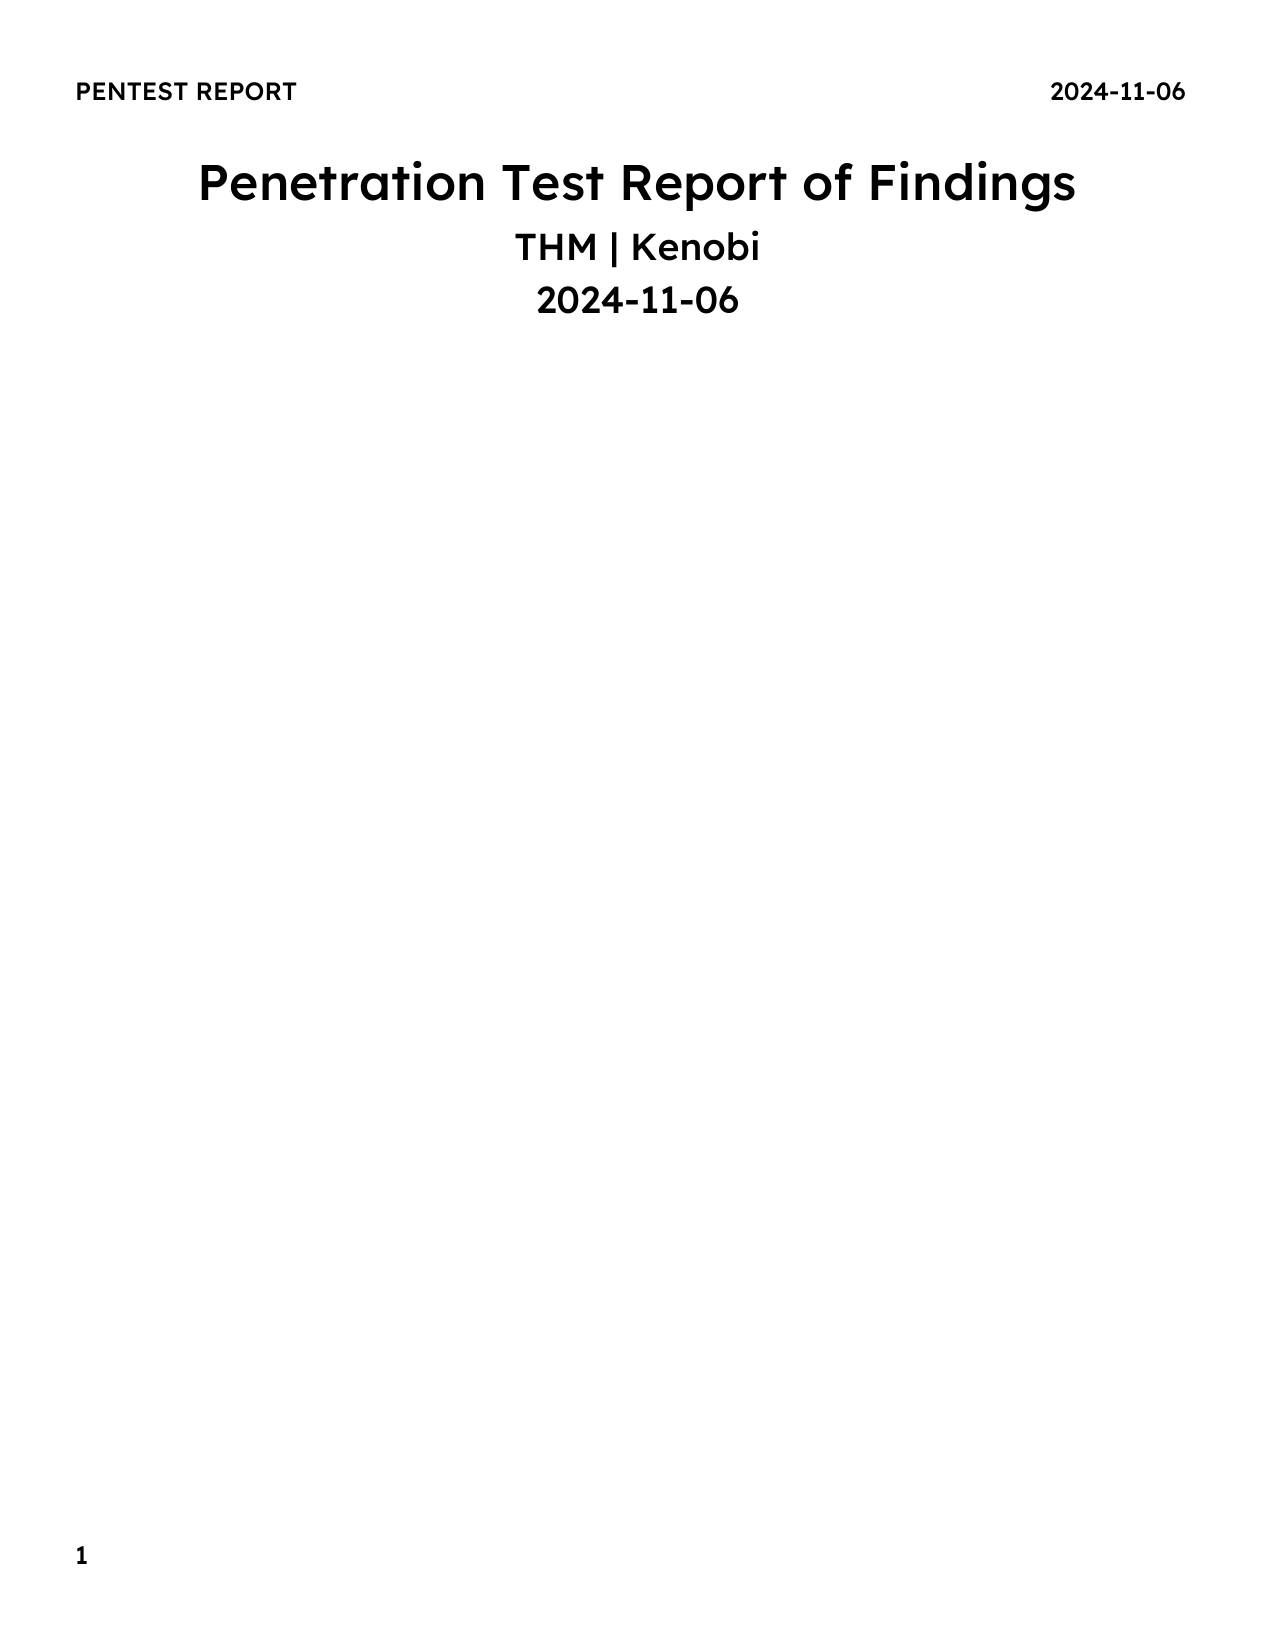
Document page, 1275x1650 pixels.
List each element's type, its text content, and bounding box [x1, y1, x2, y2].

subtitle THM | Kenobi [75, 222, 1200, 269]
subtitle Penetration Test Report of Findings [75, 151, 1200, 213]
subtitle 2024-11-06 [75, 276, 1200, 323]
